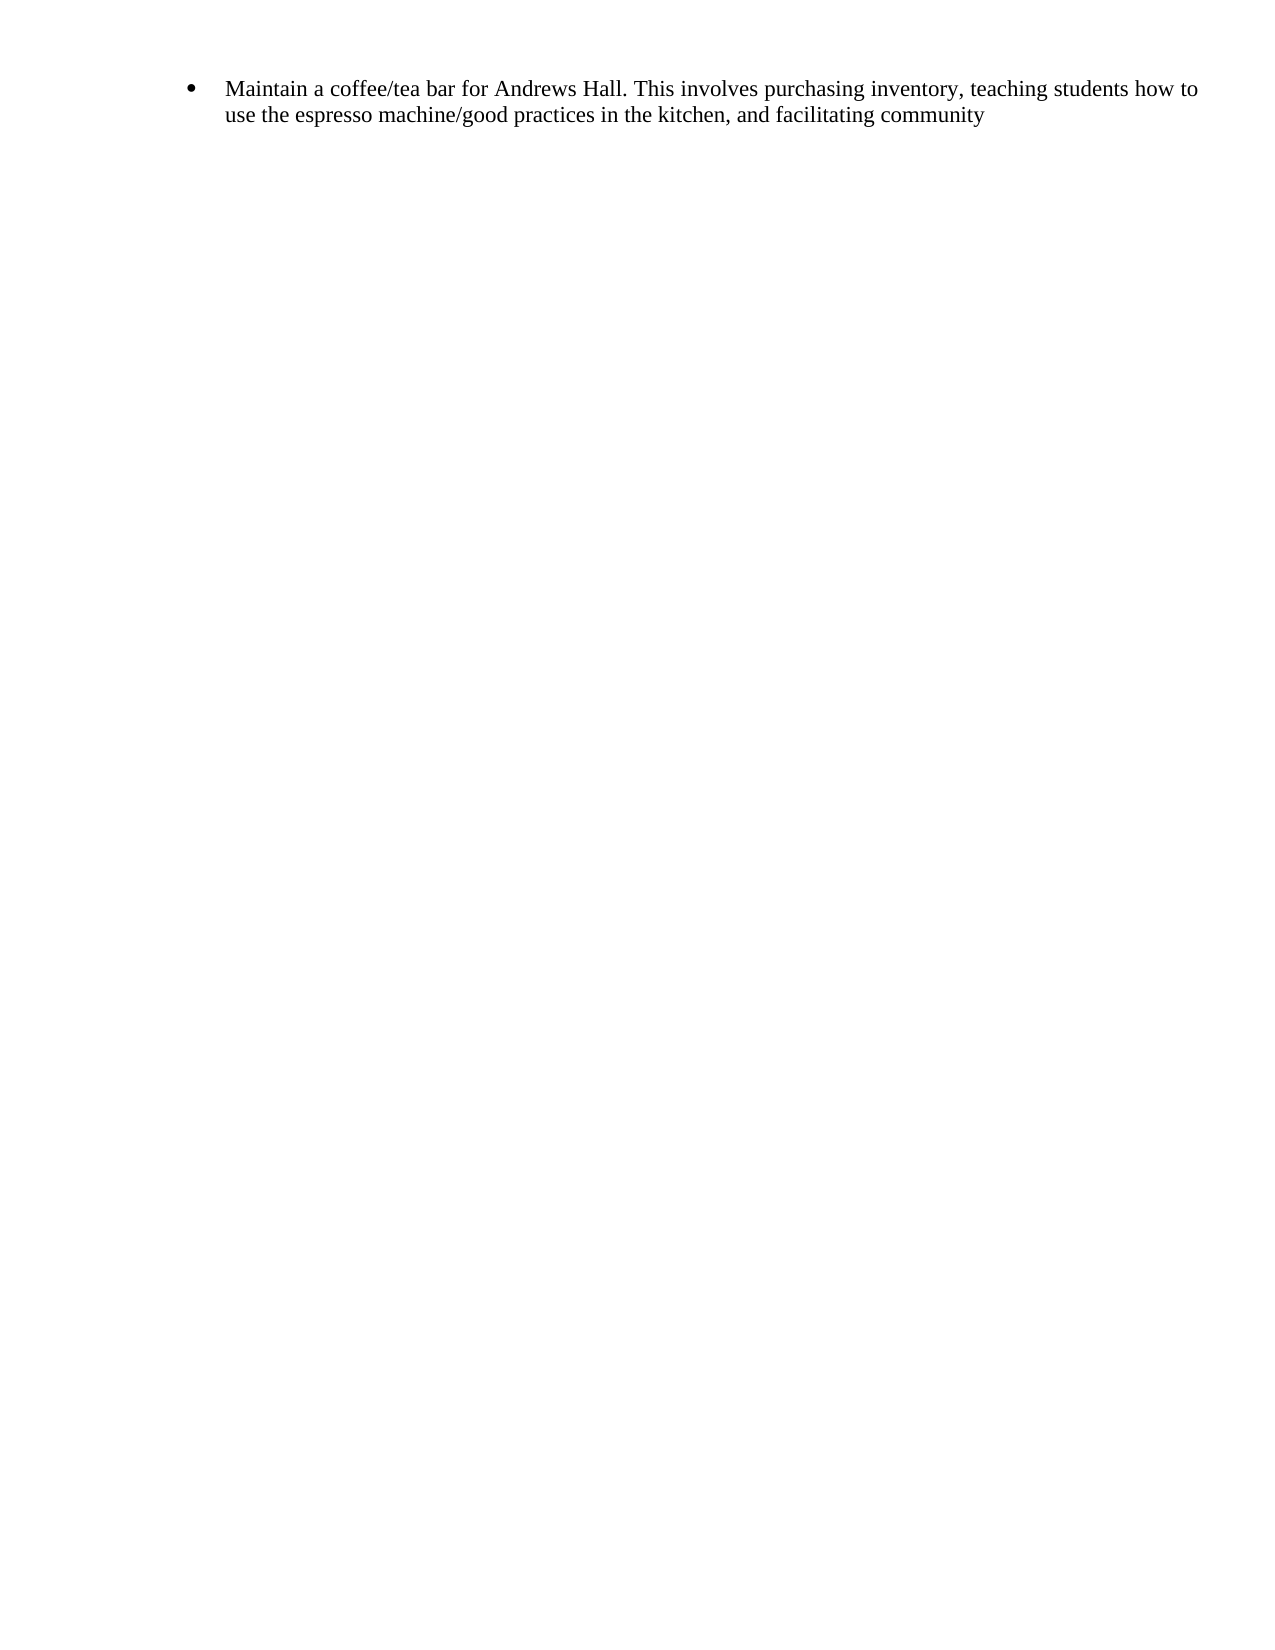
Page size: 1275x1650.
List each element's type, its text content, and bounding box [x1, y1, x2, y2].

list Maintain a coffee/tea bar for Andrews Hall. This involves purchasing inventory, teaching students how to use the espresso machine/good practices in the kitchen, and facilitating community [187, 75, 1200, 128]
